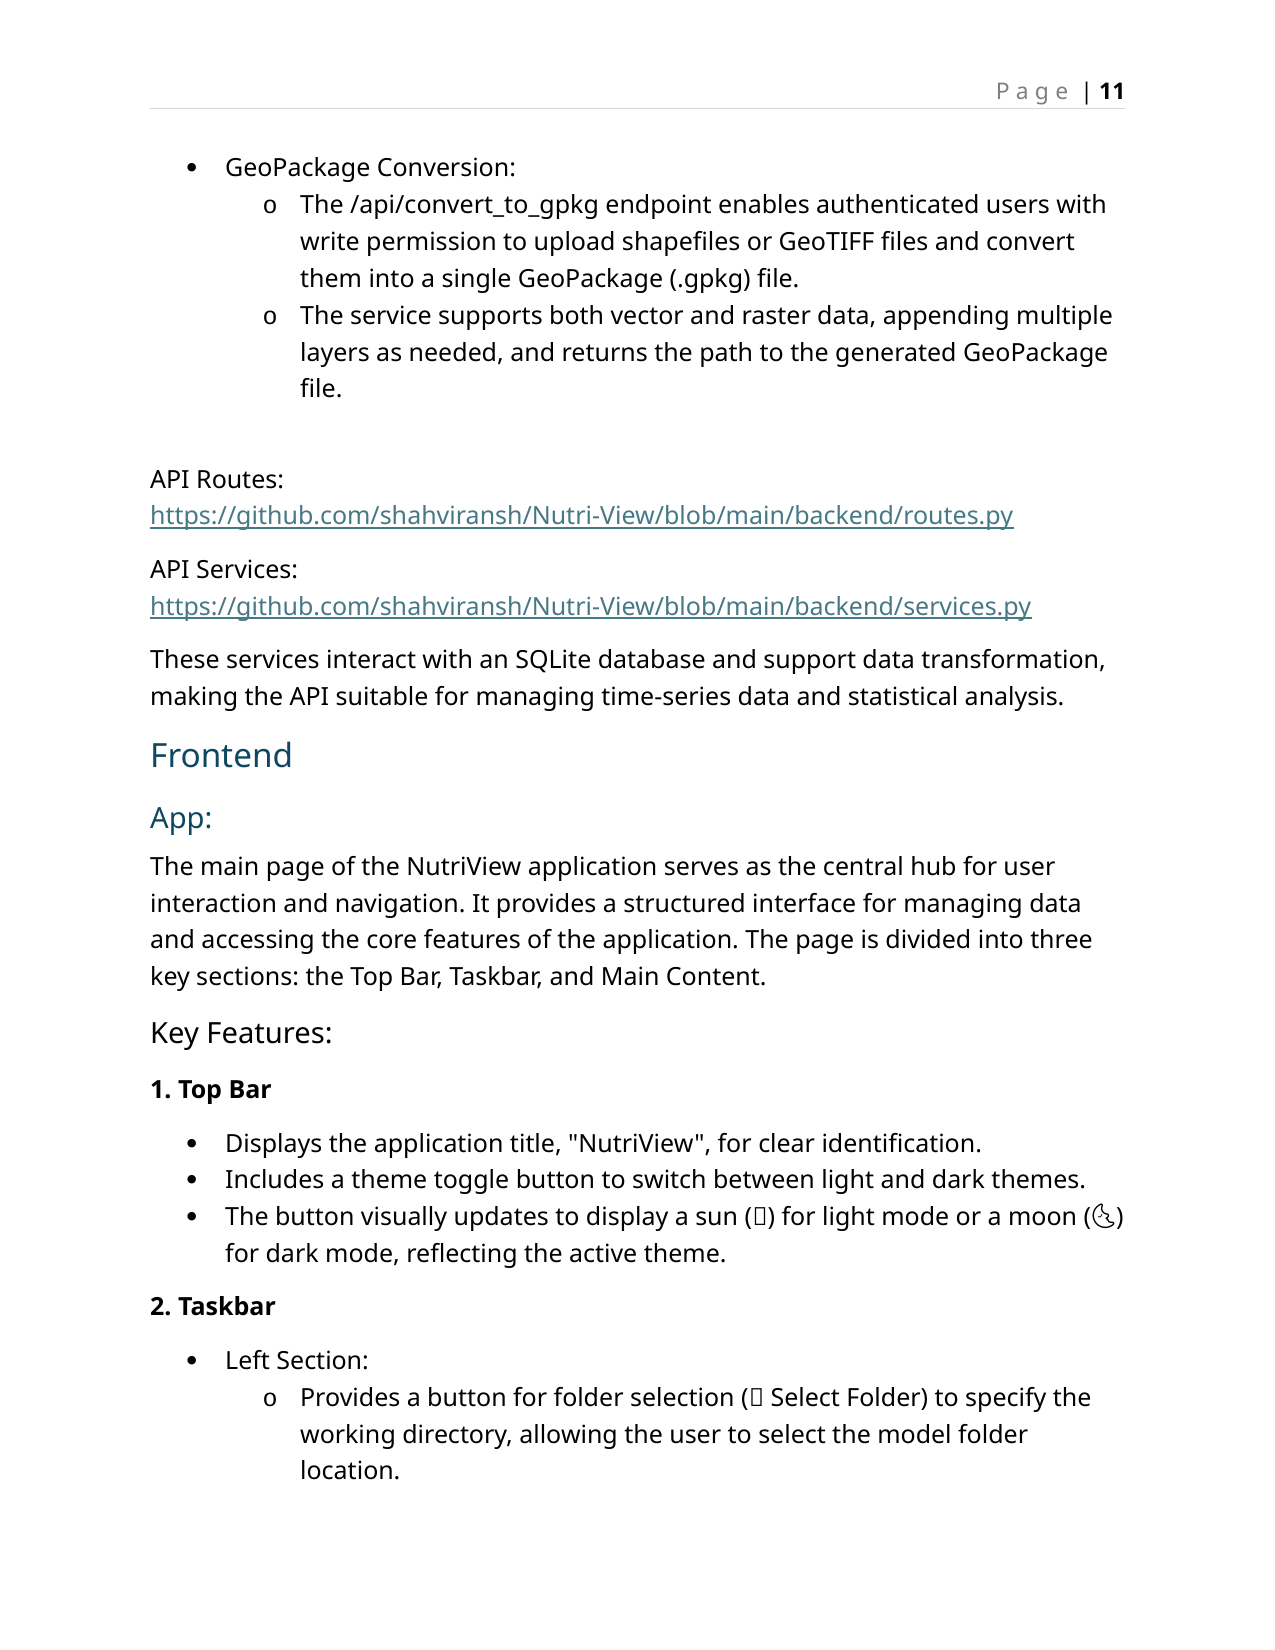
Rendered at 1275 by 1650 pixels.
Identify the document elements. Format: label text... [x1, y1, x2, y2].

list Includes a theme toggle button to switch between light and dark themes. [187, 1162, 1125, 1196]
text 2. Taskbar [150, 1289, 1125, 1323]
text Key Features: [150, 1012, 1125, 1052]
list Displays the application title, "NutriView", for clear identification. [187, 1125, 1125, 1159]
list Left Section: [187, 1342, 1125, 1377]
text 1. Top Bar [150, 1072, 1125, 1106]
text API Services: https://github.com/shahviransh/Nutri-View/blob/main/backend/services.py [150, 551, 1125, 622]
list The service supports both vector and raster data, appending multiple layers as needed, and returns the path to the generated GeoPackage file. [262, 297, 1125, 405]
text These services interact with an SQLite database and support data transformation, making the API suitable for managing time-series data and statistical analysis. [150, 642, 1125, 712]
subtitle Frontend [150, 732, 1125, 777]
list GeoPackage Conversion: [187, 150, 1125, 184]
list The button visually updates to display a sun (🌞) for light mode or a moon (🌜) for dark mode, reflecting the active theme. [187, 1199, 1125, 1270]
text API Routes: https://github.com/shahviransh/Nutri-View/blob/main/backend/routes.py [150, 461, 1125, 532]
subtitle App: [150, 797, 1125, 837]
list Provides a button for folder selection (📁 Select Folder) to specify the working directory, allowing the user to select the model folder location. [262, 1379, 1125, 1487]
text The main page of the NutriView application serves as the central hub for user interaction and navigation. It provides a structured interface for managing data and accessing the core features of the application. The page is divided into three key sections: the Top Bar, Taskbar, and Main Content. [150, 849, 1125, 993]
